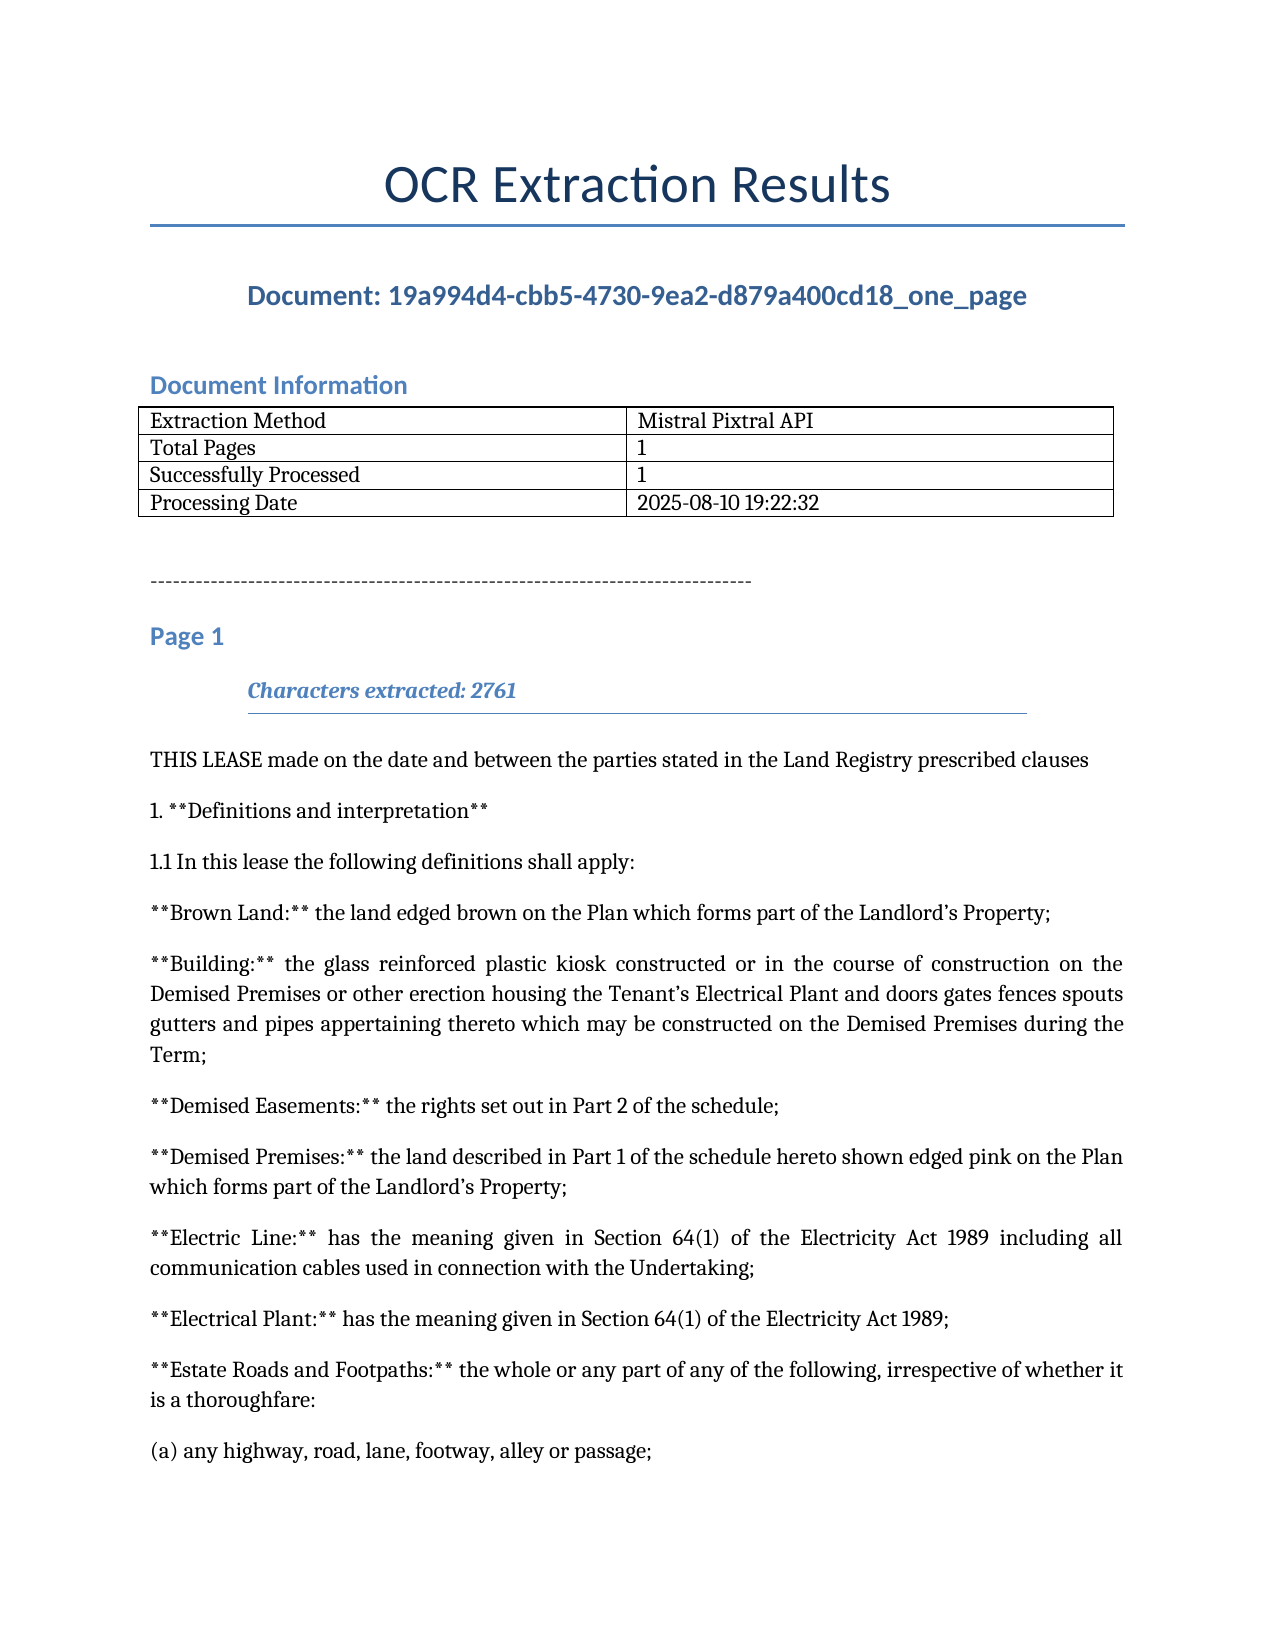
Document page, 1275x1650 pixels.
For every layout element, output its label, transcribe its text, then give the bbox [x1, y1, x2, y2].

subtitle Page 1 [150, 619, 1125, 652]
text (a) any highway, road, lane, footway, alley or passage; [150, 1438, 1125, 1465]
title OCR Extraction Results [150, 150, 1125, 224]
subtitle Document Information [150, 368, 1125, 402]
table_cell 1 [627, 462, 1113, 489]
table_header Extraction Method [139, 408, 626, 434]
table_cell Processing Date [139, 490, 626, 516]
table_cell Successfully Processed [139, 462, 626, 489]
text **Brown Land:** the land edged brown on the Plan which forms part of the Landlord’s Property; [150, 900, 1125, 926]
text **Demised Premises:** the land described in Part 1 of the schedule hereto shown edged pink on the Plan which forms part of the Landlord’s Property; [150, 1143, 1125, 1200]
table_cell 1 [627, 435, 1113, 461]
text THIS LEASE made on the date and between the parties stated in the Land Registry prescribed clauses [150, 747, 1125, 773]
text 1.1 In this lease the following definitions shall apply: [150, 849, 1125, 875]
text 1. **Definitions and interpretation** [150, 798, 1125, 824]
text **Estate Roads and Footpaths:** the whole or any part of any of the following, irrespective of whether it is a thoroughfare: [150, 1357, 1125, 1414]
table_cell Total Pages [139, 435, 626, 461]
text -------------------------------------------------------------------------------- [150, 568, 1125, 594]
text **Building:** the glass reinforced plastic kiosk constructed or in the course of construction on the Demised Premises or other erection housing the Tenant’s Electrical Plant and doors gates fences spouts gutters and pipes appertaining thereto which may be constructed on the Demised Premises during the Term; [150, 951, 1125, 1068]
table_header Mistral Pixtral API [627, 408, 1113, 434]
subtitle Document: 19a994d4-cbb5-4730-9ea2-d879a400cd18_one_page [150, 277, 1125, 312]
text **Electrical Plant:** has the meaning given in Section 64(1) of the Electricity Act 1989; [150, 1306, 1125, 1332]
text Characters extracted: 2761 [247, 678, 1027, 714]
text **Electric Line:** has the meaning given in Section 64(1) of the Electricity Act 1989 including all communication cables used in connection with the Undertaking; [150, 1225, 1125, 1281]
text **Demised Easements:** the rights set out in Part 2 of the schedule; [150, 1092, 1125, 1119]
table_cell 2025-08-10 19:22:32 [627, 490, 1113, 516]
